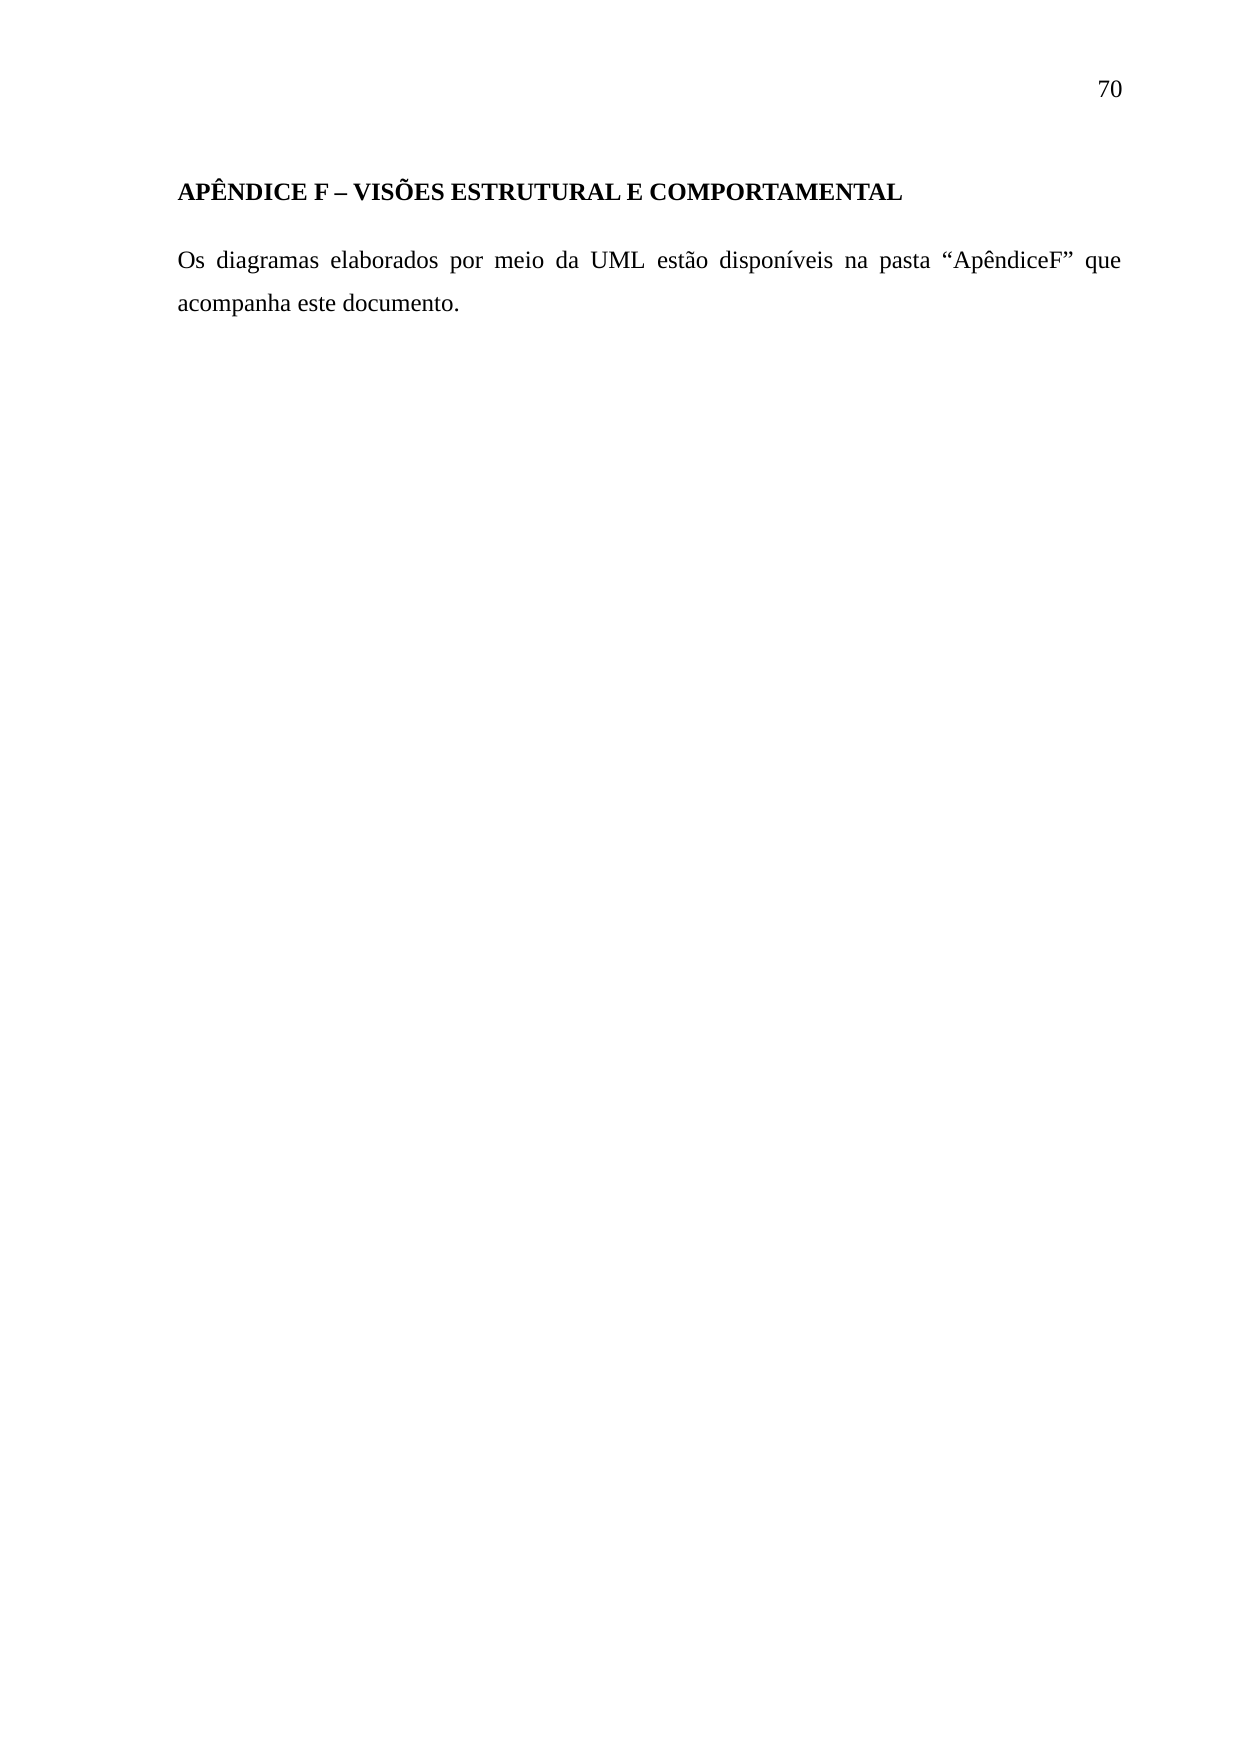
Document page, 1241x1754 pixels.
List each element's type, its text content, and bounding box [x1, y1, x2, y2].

subtitle APÊNDICE F – VISÕES ESTRUTURAL E COMPORTAMENTAL [177, 177, 1122, 206]
text Os diagramas elaborados por meio da UML estão disponíveis na pasta “ApêndiceF” que acompanha este documento. [177, 245, 1122, 317]
